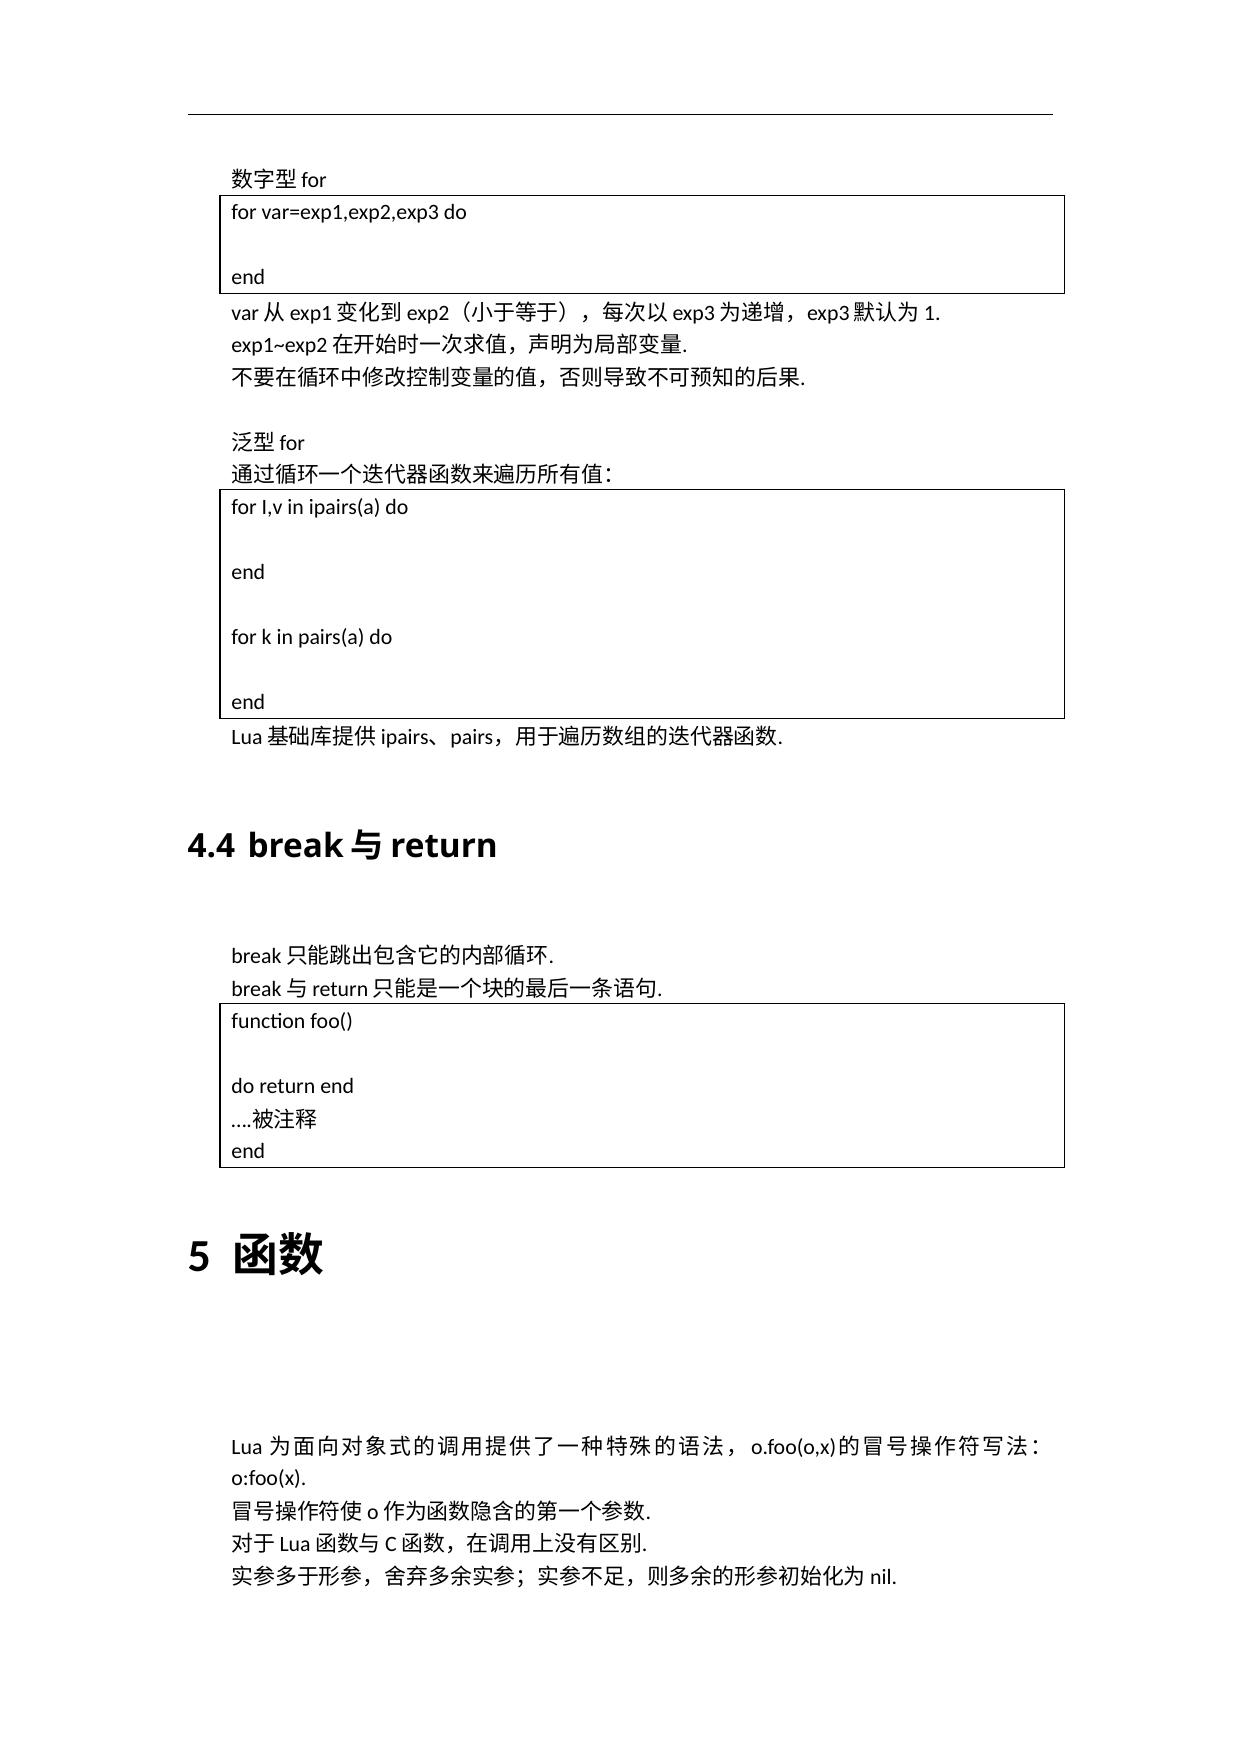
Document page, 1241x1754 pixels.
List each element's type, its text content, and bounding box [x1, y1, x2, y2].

text 冒号操作符使o作为函数隐含的第一个参数. [231, 1493, 1053, 1526]
text break只能跳出包含它的内部循环. [231, 938, 1053, 971]
table_header for I,v in ipairs(a) do end for k in pairs(a) do end [221, 490, 1064, 718]
text break与return只能是一个块的最后一条语句. [231, 971, 1053, 1003]
subtitle 函数 [187, 1203, 1053, 1301]
text Lua为面向对象式的调用提供了一种特殊的语法，o.foo(o,x)的冒号操作符写法：o:foo(x). [231, 1428, 1053, 1493]
text exp1~exp2在开始时一次求值，声明为局部变量. [187, 327, 1053, 359]
text 数字型for [187, 162, 1053, 194]
text 不要在循环中修改控制变量的值，否则导致不可预知的后果. [187, 359, 1053, 392]
table_header for var=exp1,exp2,exp3 do end [221, 196, 1064, 293]
table_header function foo() do return end ….被注释 end [221, 1004, 1064, 1167]
subtitle break与return [187, 811, 1053, 876]
text 实参多于形参，舍弃多余实参；实参不足，则多余的形参初始化为nil. [231, 1558, 1053, 1591]
text var从exp1变化到exp2（小于等于），每次以exp3为递增，exp3默认为1. [187, 294, 1053, 327]
text 泛型for [187, 424, 1053, 457]
text Lua基础库提供ipairs、pairs，用于遍历数组的迭代器函数. [187, 719, 1053, 751]
text 通过循环一个迭代器函数来遍历所有值： [187, 457, 1053, 489]
text 对于Lua函数与C函数，在调用上没有区别. [231, 1526, 1053, 1558]
